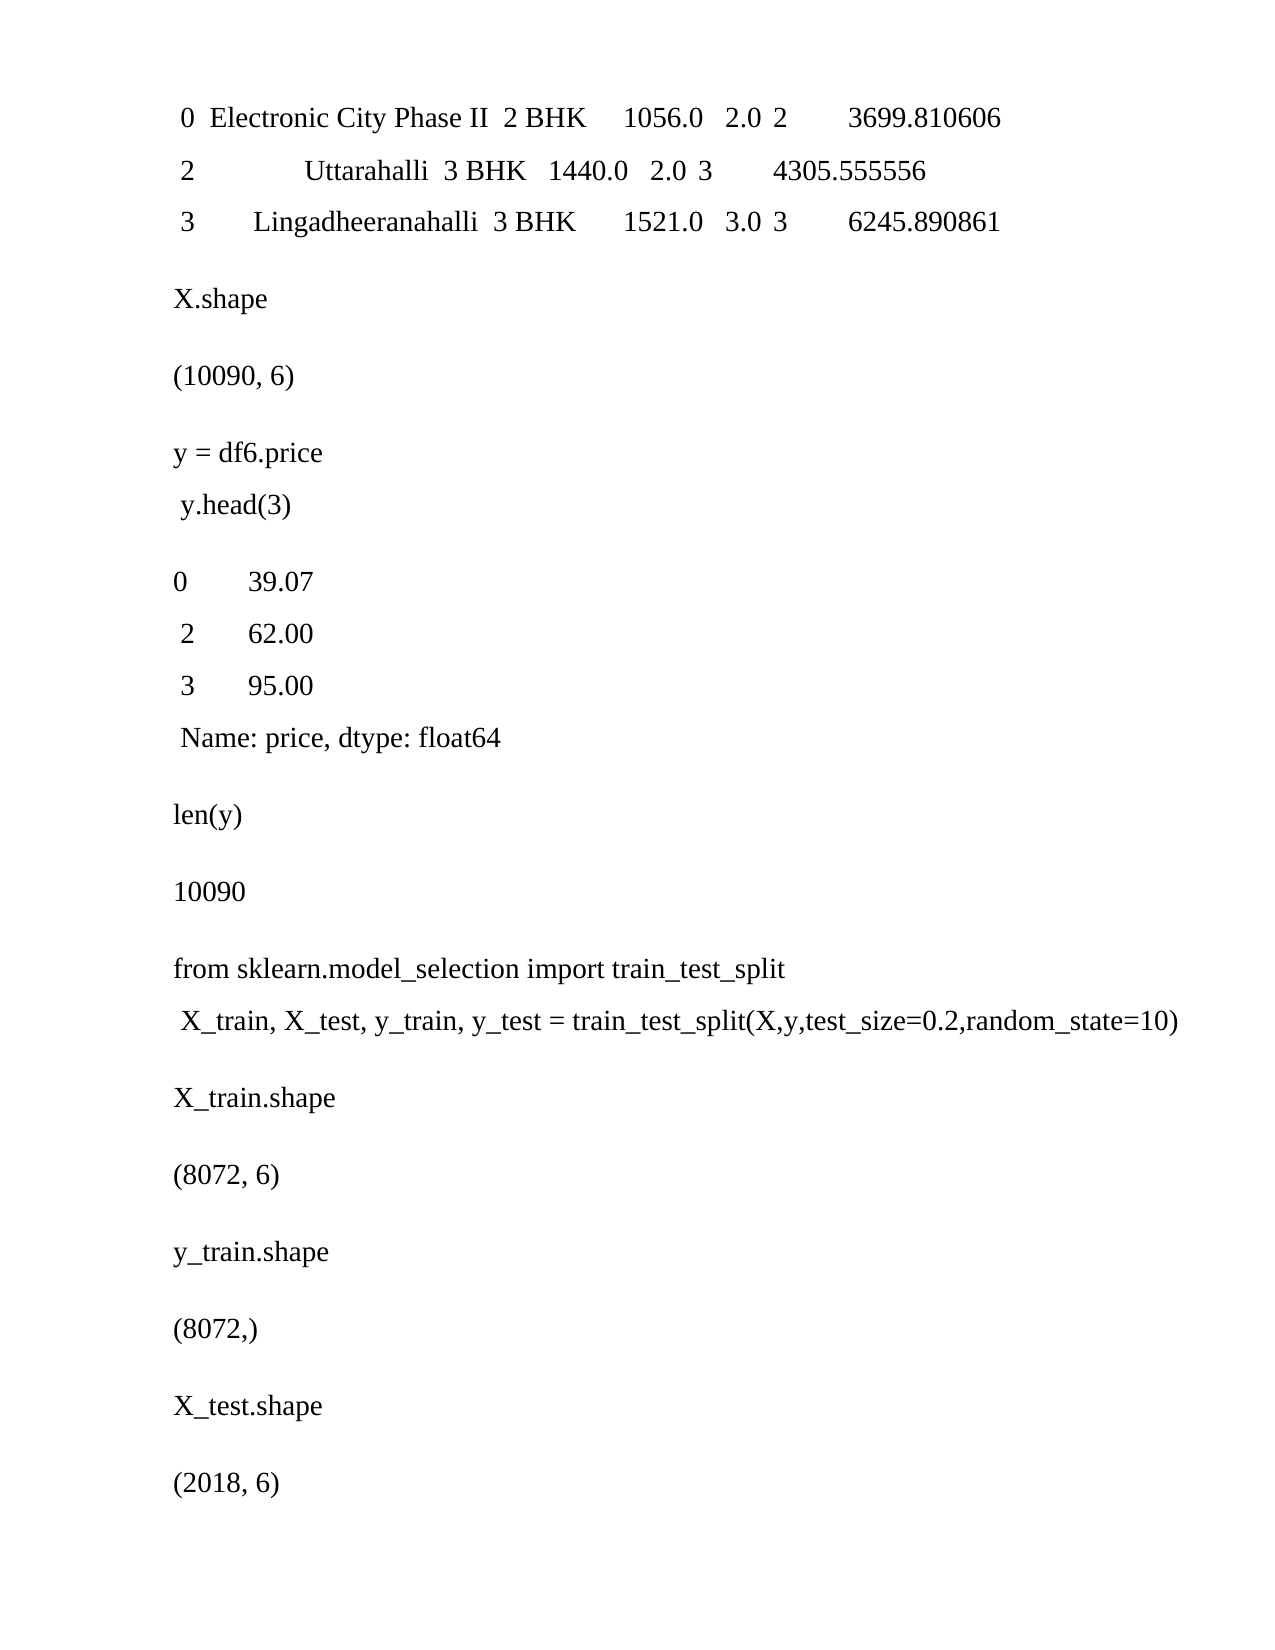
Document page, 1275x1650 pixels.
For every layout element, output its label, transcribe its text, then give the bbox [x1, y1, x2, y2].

text 10090 [173, 874, 1242, 908]
text y = df6.price y.head(3) [173, 436, 1242, 521]
text from sklearn.model_selection import train_test_split X_train, X_test, y_train, y_test = train_test_split(X,y,test_size=0.2,random_state=10) [173, 951, 1242, 1037]
text (2018, 6) [173, 1465, 1242, 1499]
text len(y) [173, 797, 1242, 831]
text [173, 101, 1242, 238]
text (8072, 6) [173, 1157, 1242, 1191]
text (8072,) [173, 1311, 1242, 1345]
text X_test.shape [173, 1388, 1242, 1422]
text 0 39.07 2 62.00 3 95.00 Name: price, dtype: float64 [173, 564, 1242, 754]
text (10090, 6) [173, 358, 1242, 392]
text X.shape [173, 282, 1242, 315]
text X_train.shape [173, 1080, 1242, 1114]
text y_train.shape [173, 1234, 1242, 1268]
